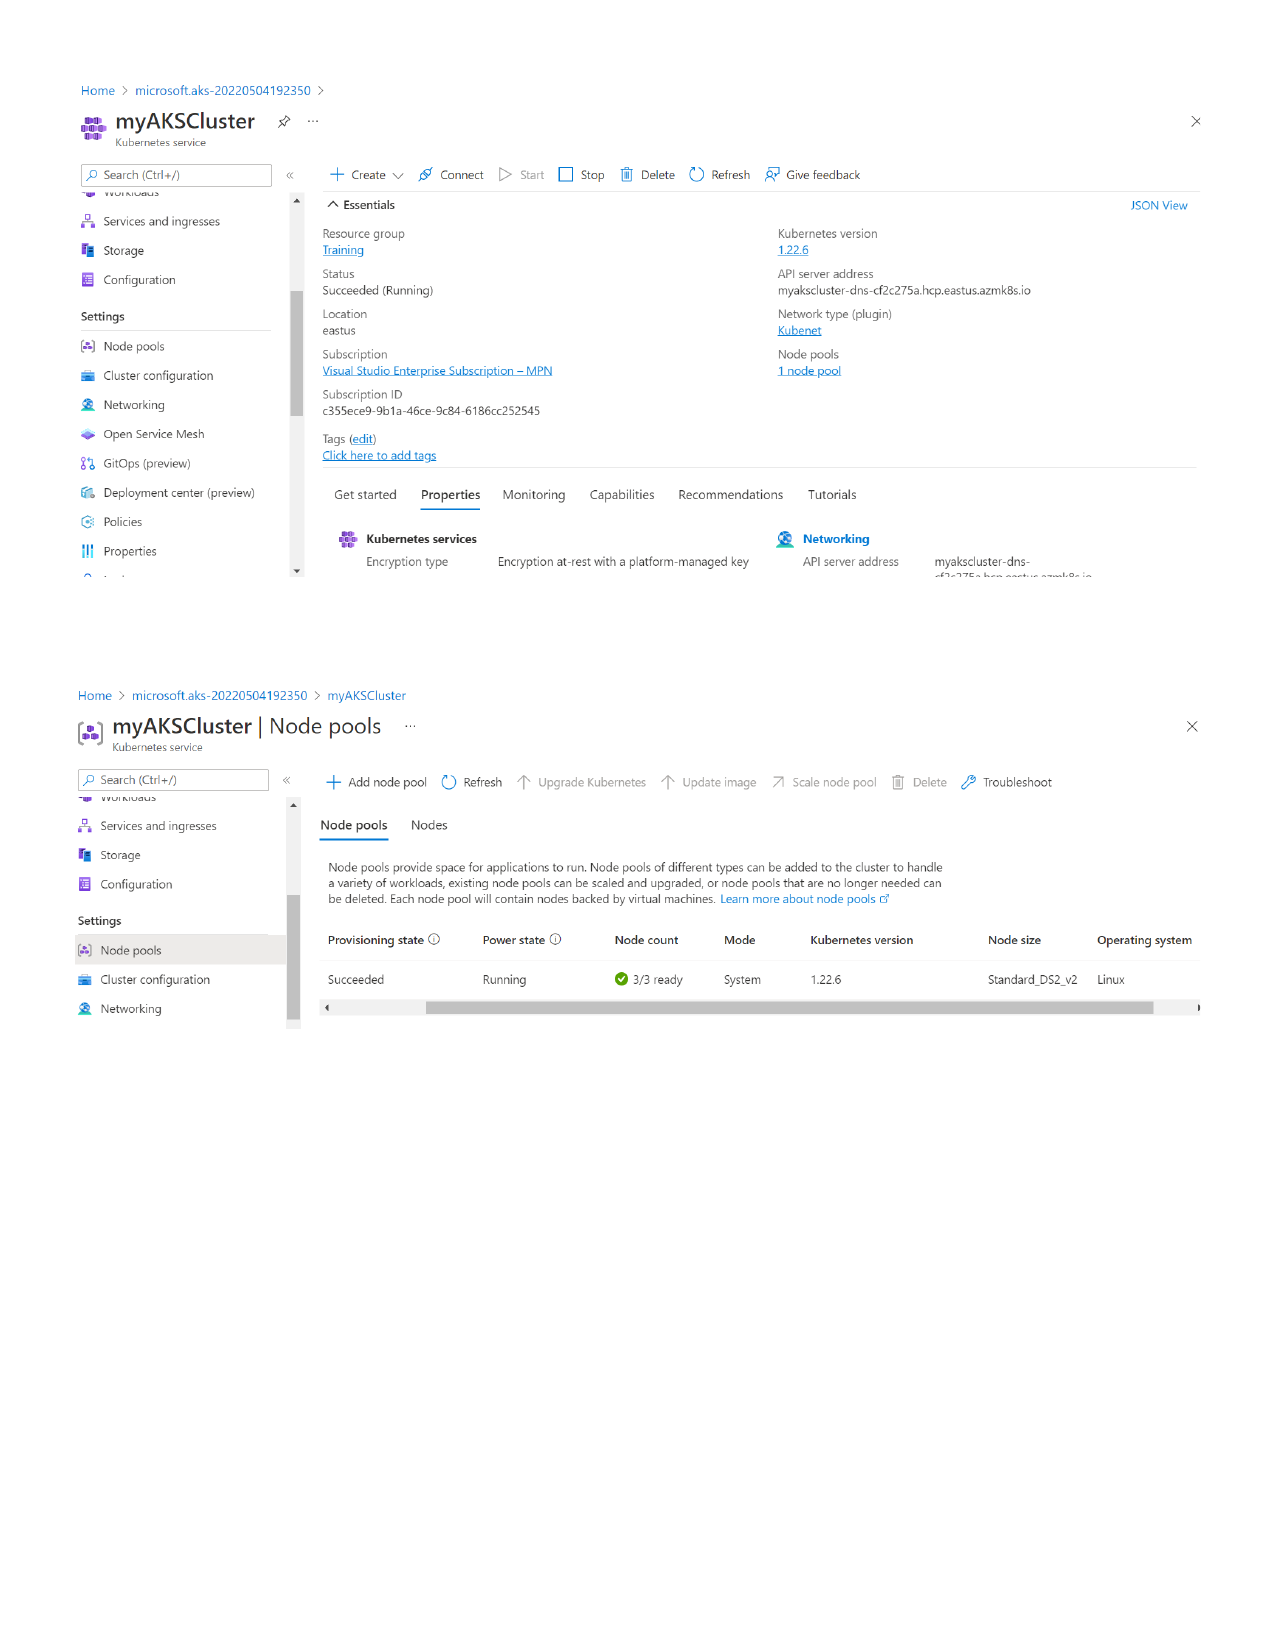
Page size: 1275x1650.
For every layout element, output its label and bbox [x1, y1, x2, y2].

picture [75, 681, 1200, 1029]
picture [75, 75, 1200, 577]
